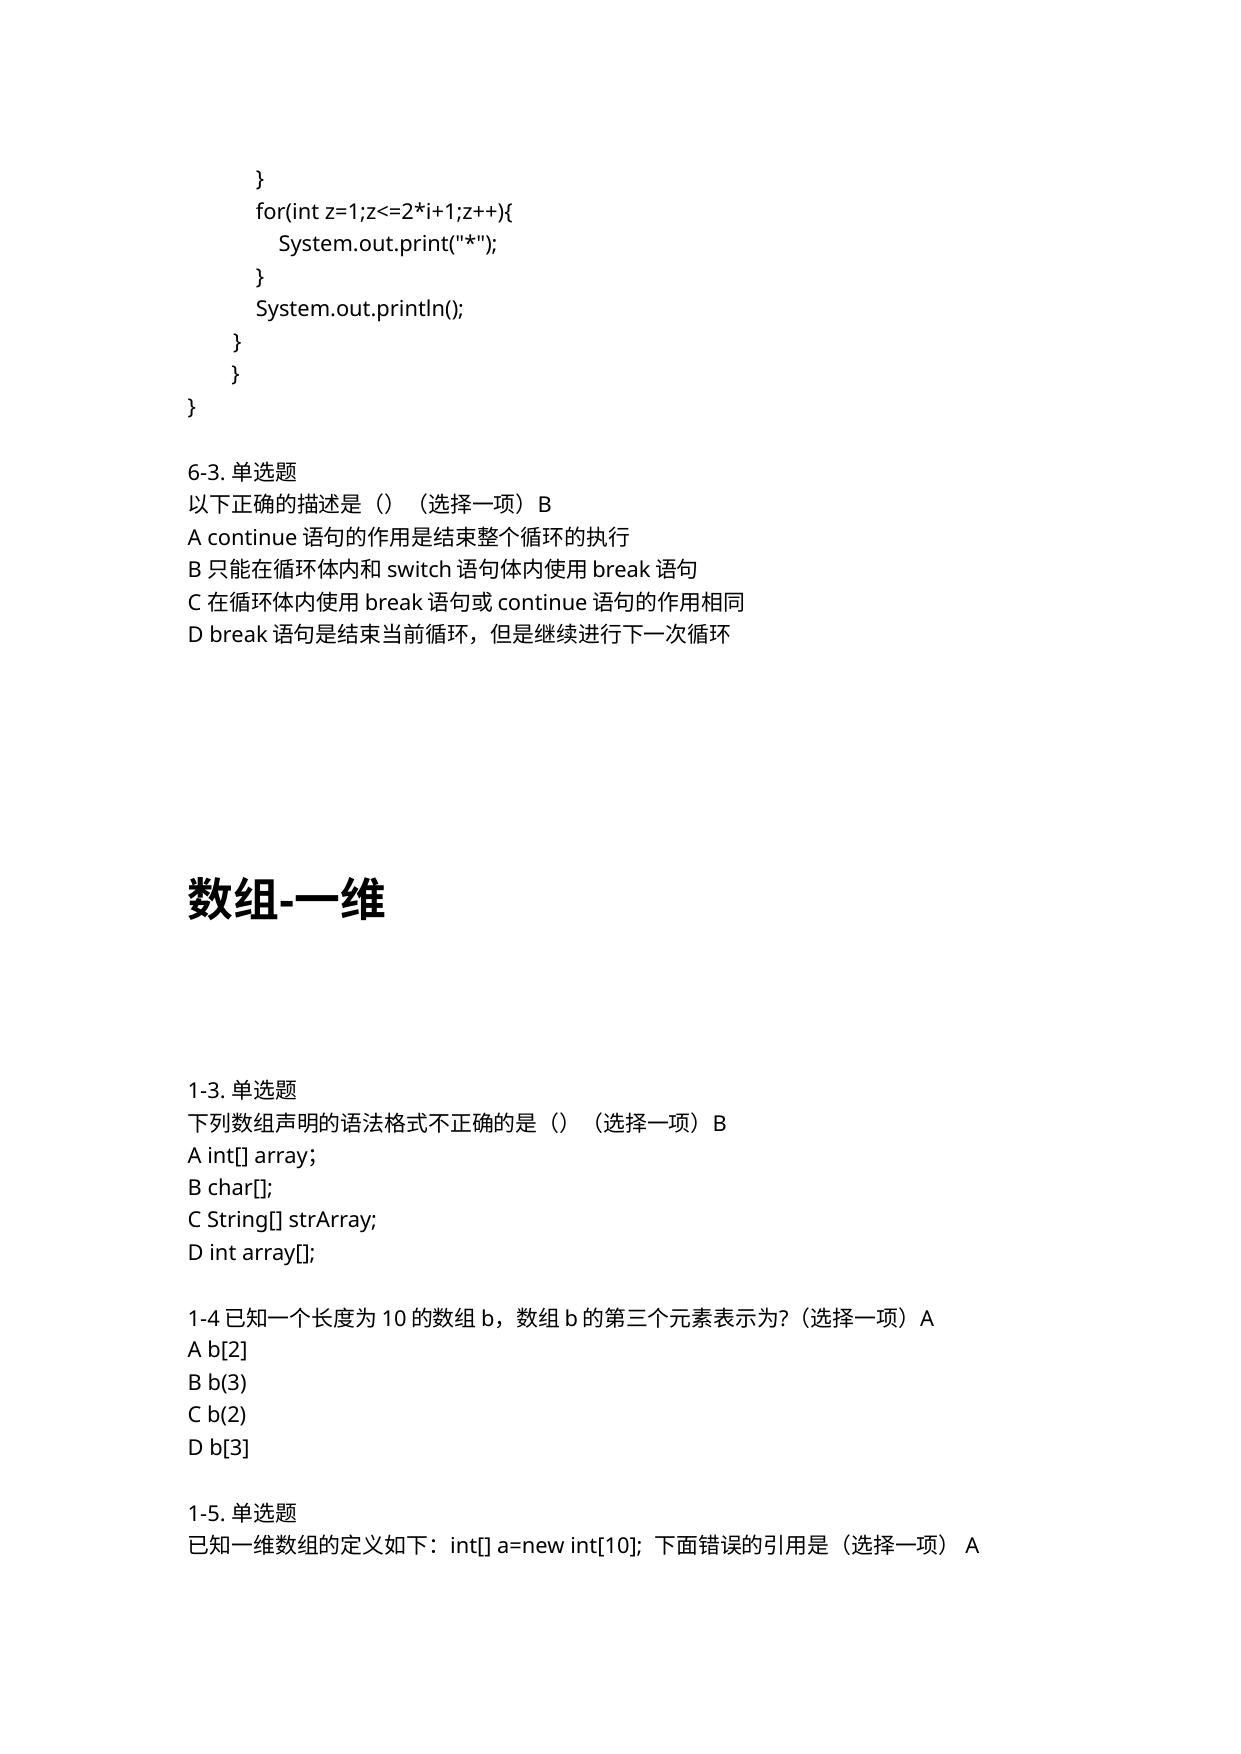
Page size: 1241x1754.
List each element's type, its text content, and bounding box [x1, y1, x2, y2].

text A int[] array； [187, 1138, 1053, 1171]
subtitle 数组-一维 [187, 847, 1053, 945]
text } [187, 259, 1053, 292]
text 1-3. 单选题 [187, 1073, 1053, 1106]
text 下列数组声明的语法格式不正确的是（）（选择一项）B [187, 1106, 1053, 1138]
text 已知一维数组的定义如下：int[] a=new int[10]; 下面错误的引用是（选择一项） A [187, 1528, 1053, 1561]
text D break语句是结束当前循环，但是继续进行下一次循环 [187, 617, 1053, 649]
text 1-4已知一个长度为10的数组b，数组b的第三个元素表示为?（选择一项）A [187, 1301, 1053, 1333]
text System.out.println(); [187, 292, 1053, 324]
text C 在循环体内使用break语句或continue语句的作用相同 [187, 584, 1053, 617]
text 6-3. 单选题 [187, 454, 1053, 487]
text C String[] strArray; [187, 1203, 1053, 1236]
text 以下正确的描述是（）（选择一项）B [187, 487, 1053, 519]
text } [187, 162, 1053, 194]
text System.out.print("*"); [187, 227, 1053, 259]
text A b[2] [187, 1333, 1053, 1366]
text 1-5. 单选题 [187, 1496, 1053, 1528]
text B b(3) [187, 1366, 1053, 1398]
text } [187, 389, 1053, 422]
text B char[]; [187, 1171, 1053, 1203]
text } [187, 357, 1053, 389]
text D b[3] [187, 1431, 1053, 1463]
text } [187, 324, 1053, 357]
text D int array[]; [187, 1236, 1053, 1268]
text C b(2) [187, 1398, 1053, 1431]
text B 只能在循环体内和switch语句体内使用break语句 [187, 552, 1053, 584]
text for(int z=1;z<=2*i+1;z++){ [187, 194, 1053, 227]
text A continue语句的作用是结束整个循环的执行 [187, 519, 1053, 552]
